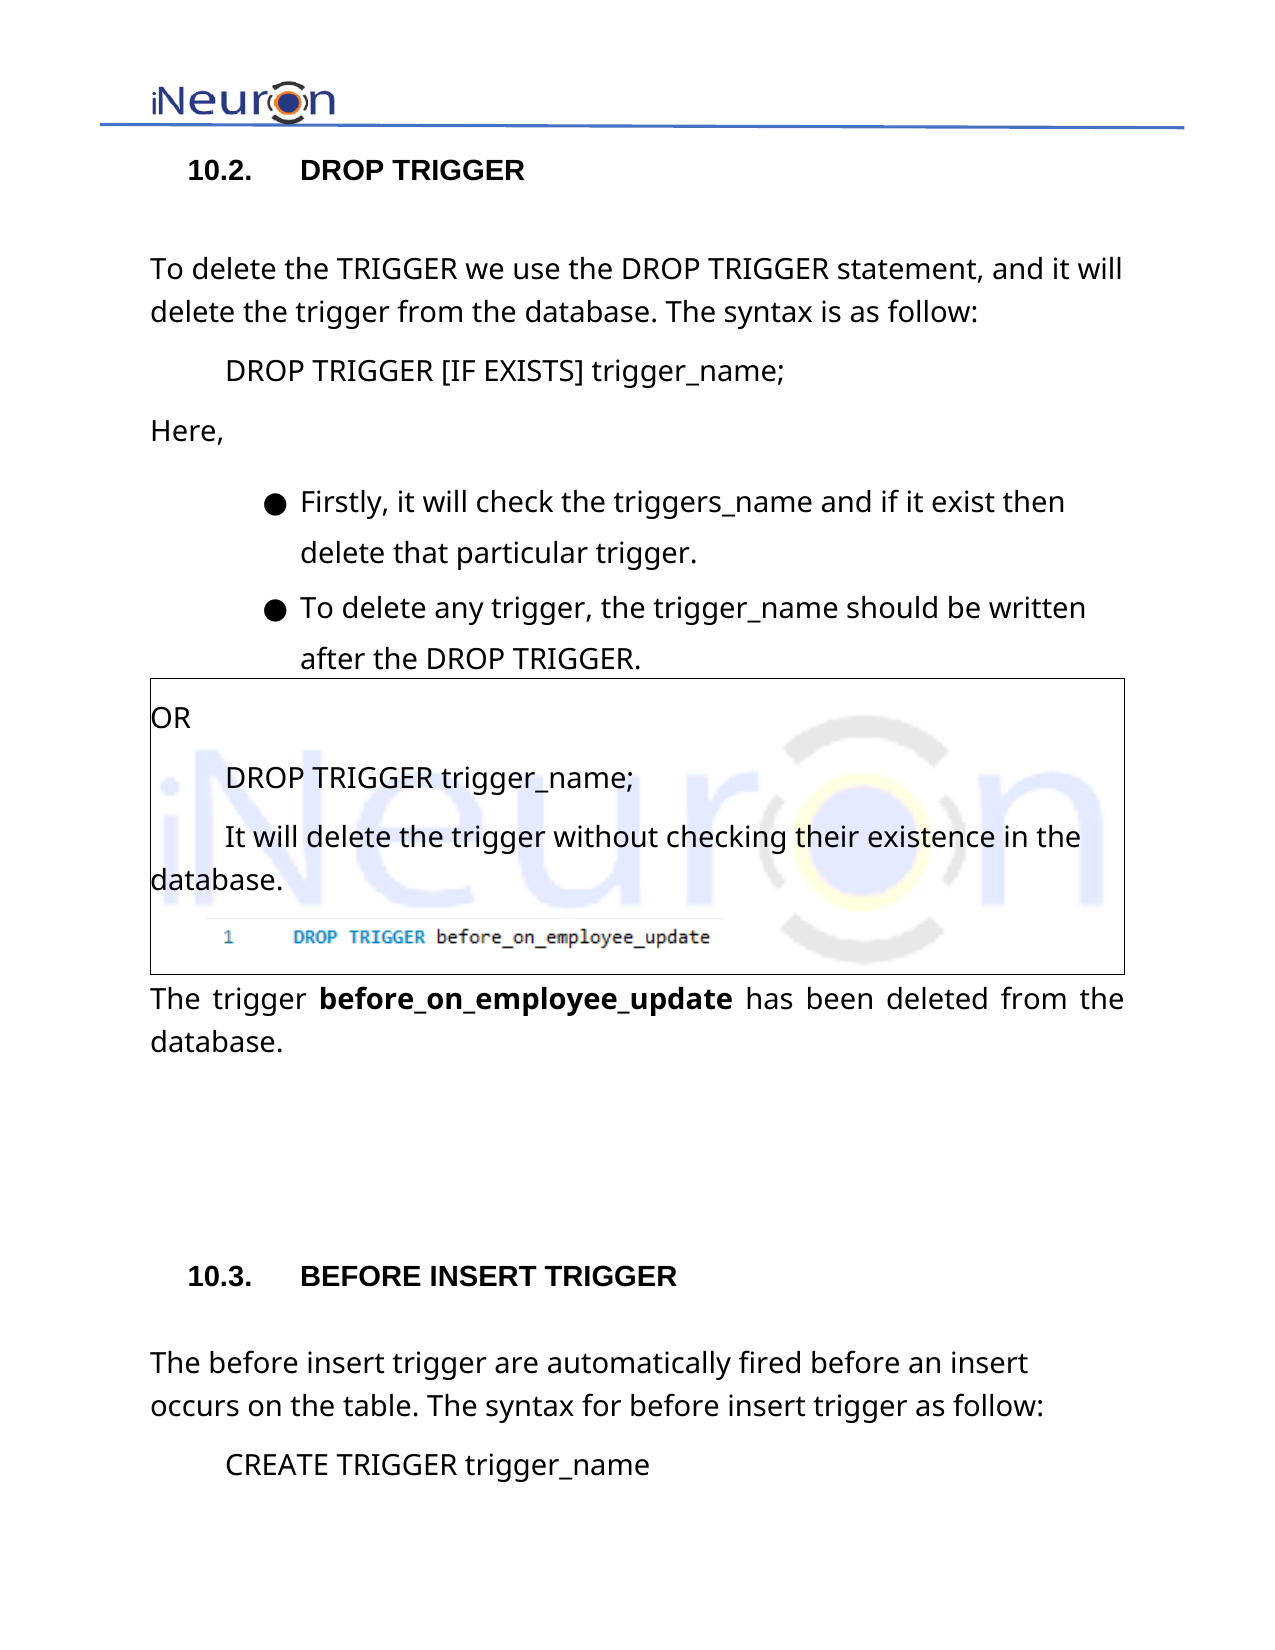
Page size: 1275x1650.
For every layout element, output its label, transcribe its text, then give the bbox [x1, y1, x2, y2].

text To delete the TRIGGER we use the DROP TRIGGER statement, and it will delete the trigger from the database. The syntax is as follow: [150, 248, 1125, 331]
subtitle DROP TRIGGER [187, 152, 1125, 186]
text The trigger before_on_employee_update has been deleted from the database. [150, 978, 1125, 1061]
text It will delete the trigger without checking their existence in the database. [150, 816, 1125, 899]
text OR [150, 697, 1125, 737]
subtitle BEFORE INSERT TRIGGER [187, 1259, 1125, 1292]
list Firstly, it will check the triggers_name and if it exist then delete that particular trigger. [262, 469, 1125, 572]
text Here, [150, 410, 1125, 449]
list To delete any trigger, the trigger_name should be written after the DROP TRIGGER. [262, 575, 1125, 678]
text CREATE TRIGGER trigger_name [150, 1444, 1125, 1484]
text DROP TRIGGER trigger_name; [150, 757, 1125, 797]
picture [206, 918, 724, 958]
picture [150, 75, 339, 125]
text The before insert trigger are automatically fired before an insert occurs on the table. The syntax for before insert trigger as follow: [150, 1342, 1125, 1424]
text DROP TRIGGER [IF EXISTS] trigger_name; [150, 350, 1125, 390]
